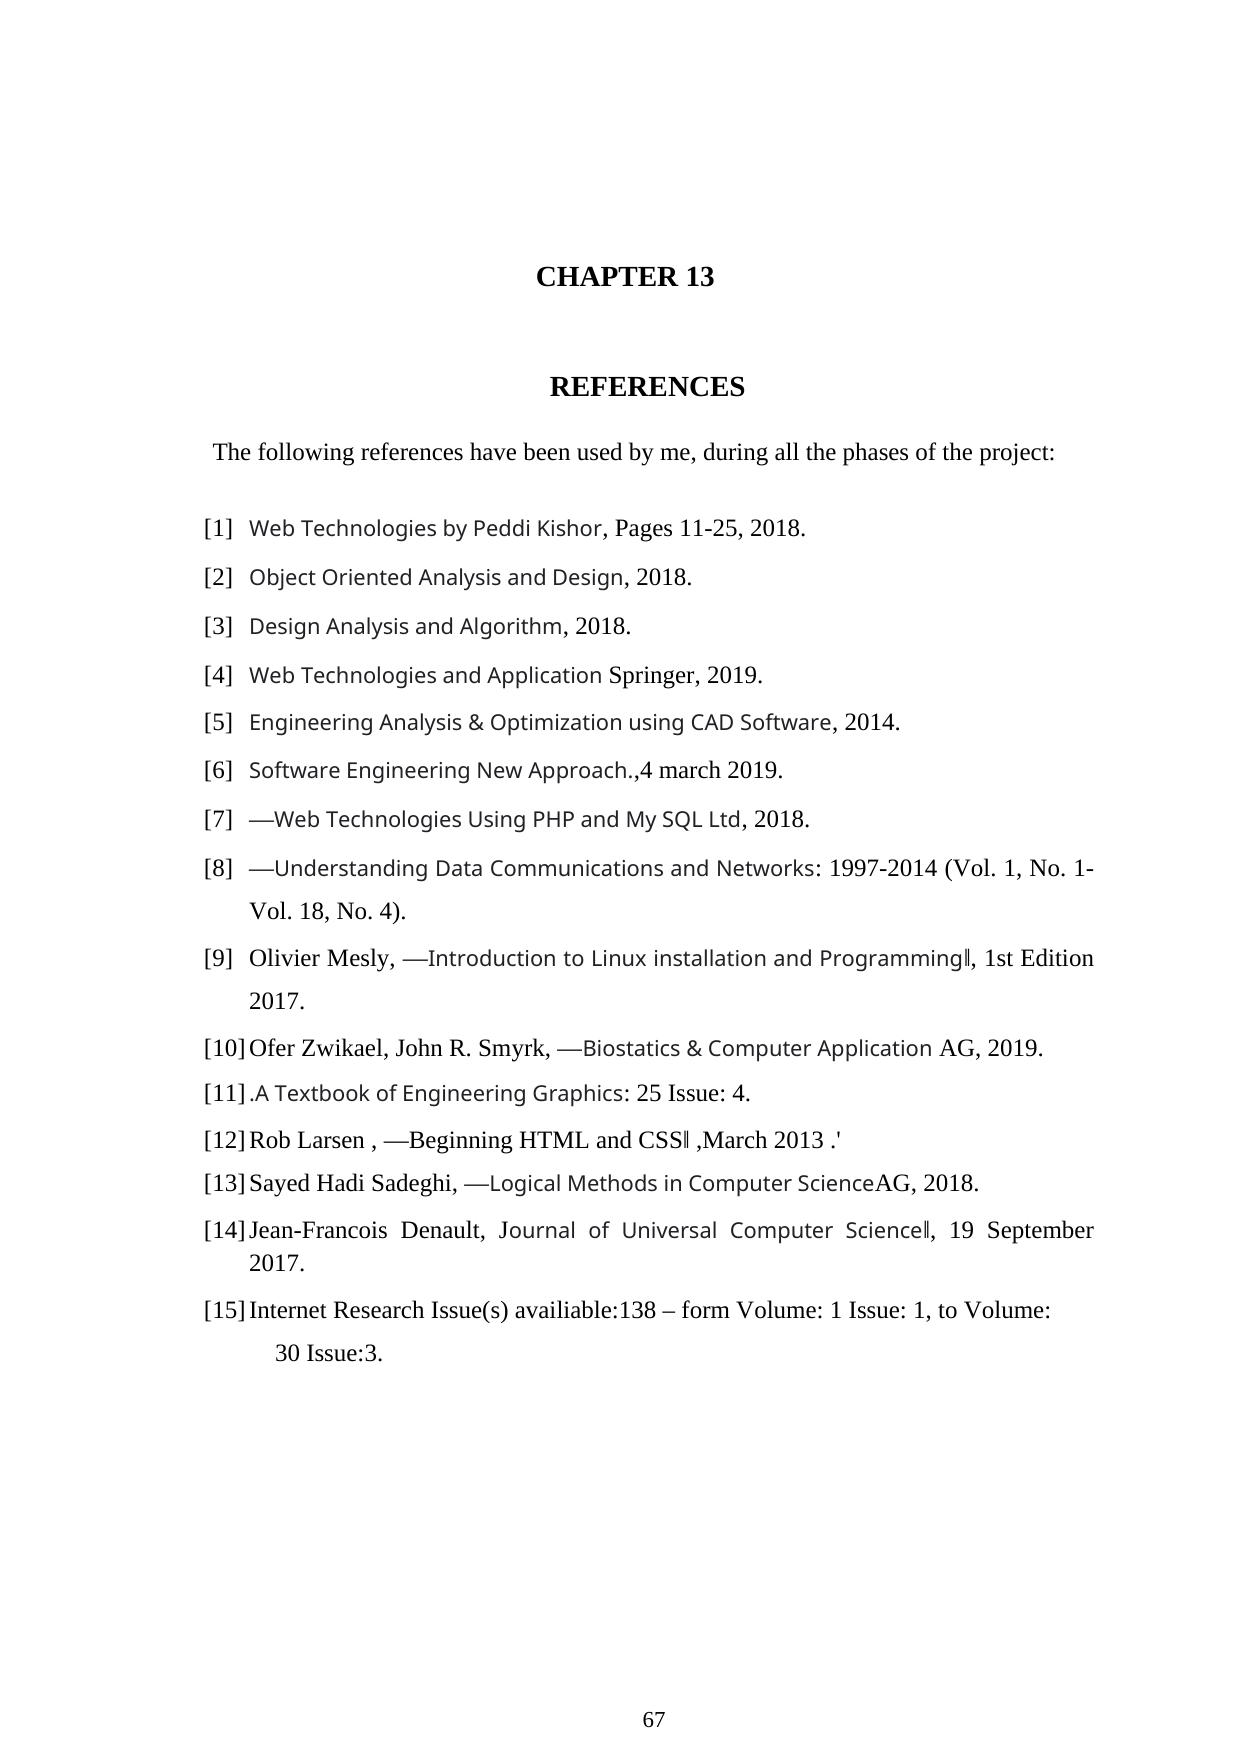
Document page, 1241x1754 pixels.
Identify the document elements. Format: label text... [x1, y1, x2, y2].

list Olivier Mesly, ―Introduction to Linux installation and Programming‖, 1st Edition 2017. [204, 943, 1094, 1015]
list Design Analysis and Algorithm, 2018. [563, 611, 1094, 641]
list Software Engineering New Approach.,4 march 2019. [633, 755, 1094, 785]
text The following references have been used by me, during all the phases of the project: [207, 437, 1183, 466]
list Web Technologies and Application Springer, 2019. [608, 660, 1094, 689]
list Object Oriented Analysis and Design, 2018. [624, 562, 1094, 592]
list Web Technologies by Peddi Kishor, Pages 11-25, 2018. [602, 513, 1094, 543]
list ―Web Technologies Using PHP and My SQL Ltd, 2018. [741, 804, 1094, 833]
list Engineering Analysis & Optimization using CAD Software, 2014. [832, 707, 1094, 737]
list Internet Research Issue(s) availiable:138 – form Volume: 1 Issue: 1, to Volume: [204, 1295, 1094, 1324]
list Rob Larsen , ―Beginning HTML and CSS‖ ,March 2013 .' [204, 1125, 1094, 1154]
list Jean-Francois Denault, Journal of Universal Computer Science‖, 19 September 2017. [204, 1215, 1094, 1277]
text 30 Issue:3. [275, 1338, 1094, 1366]
list Sayed Hadi Sadeghi, ―Logical Methods in Computer ScienceAG, 2018. [204, 1168, 1094, 1198]
subtitle REFERENCES [382, 369, 913, 403]
text CHAPTER 13 [382, 259, 867, 292]
list ―Understanding Data Communications and Networks: 1997-2014 (Vol. 1, No. 1-Vol. 18, No. 4). [204, 853, 1094, 924]
list Ofer Zwikael, John R. Smyrk, ―Biostatics & Computer Application AG, 2019. [204, 1033, 1094, 1063]
list .A Textbook of Engineering Graphics: 25 Issue: 4. [623, 1078, 1094, 1107]
